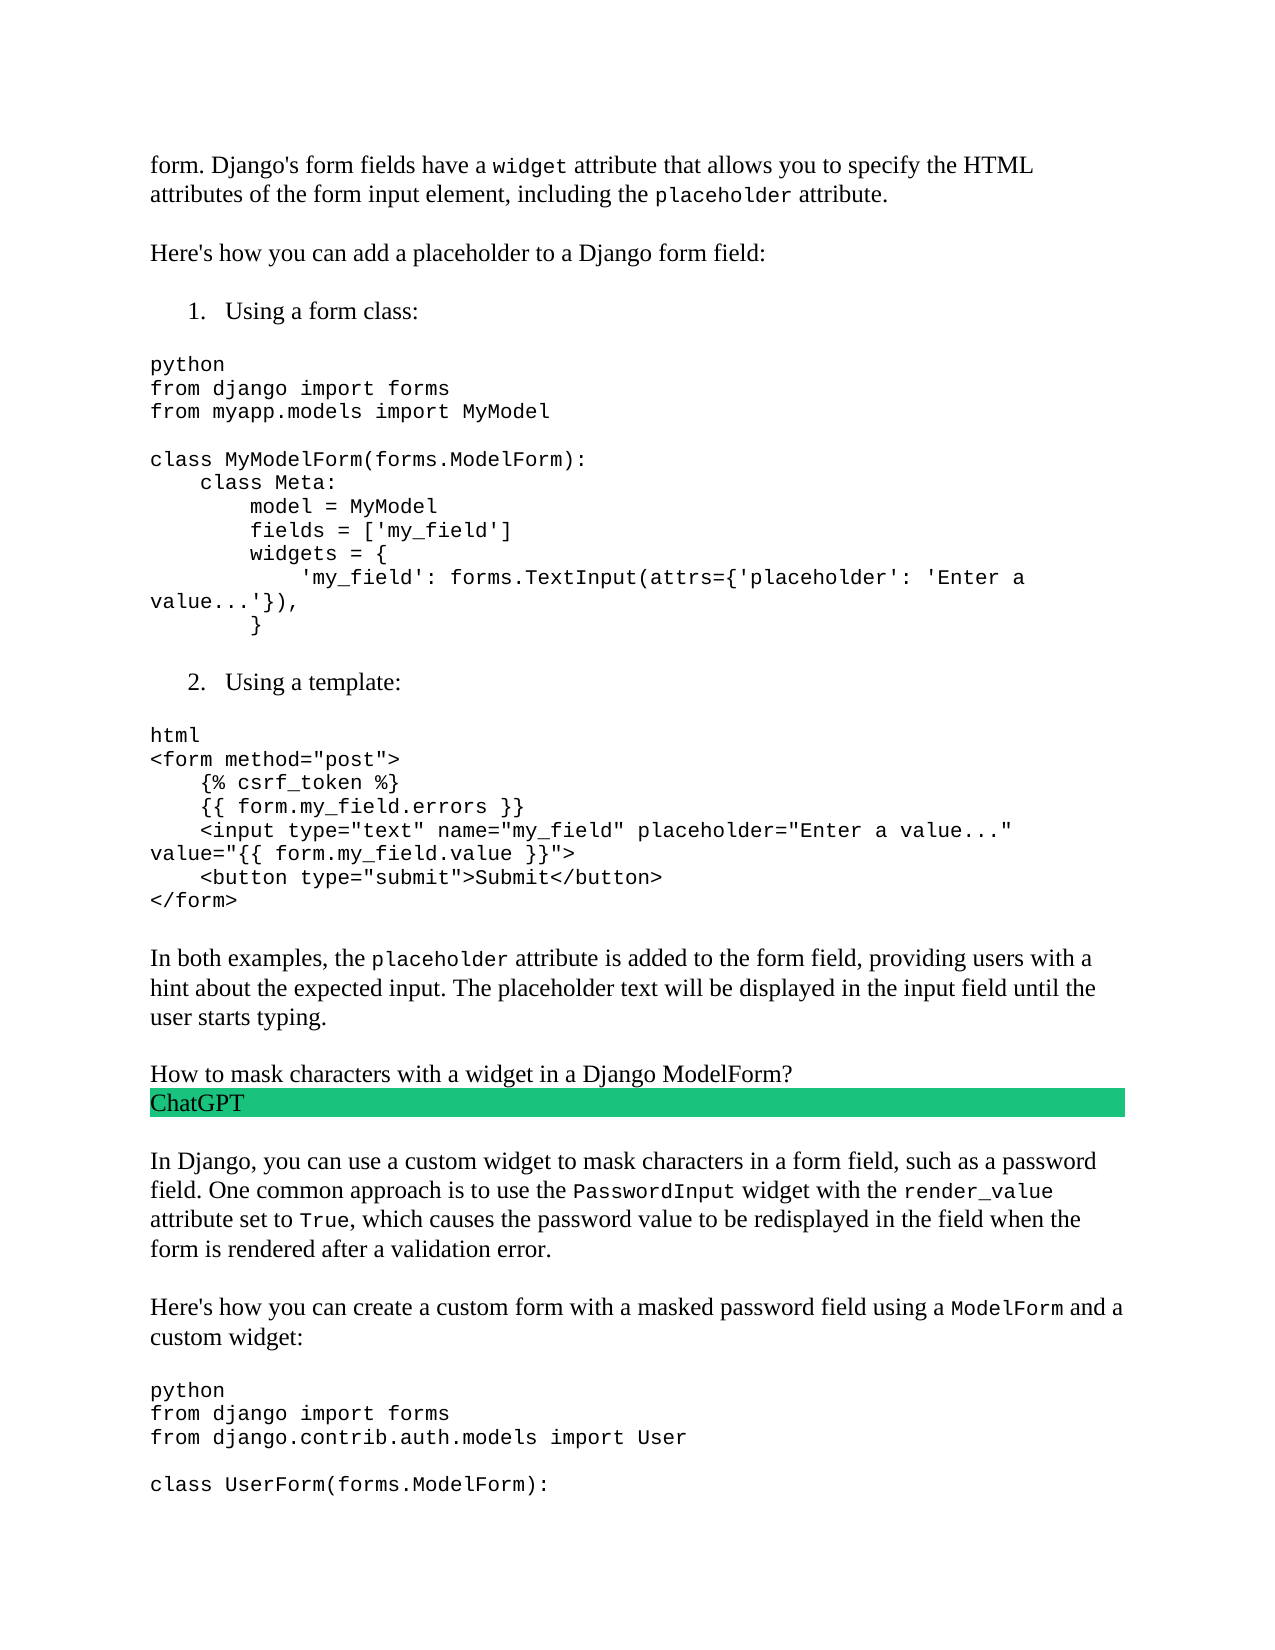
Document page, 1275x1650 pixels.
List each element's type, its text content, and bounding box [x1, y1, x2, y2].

list Using a form class: [187, 296, 1125, 325]
text 'my_field': forms.TextInput(attrs={'placeholder': 'Enter a value...'}), [150, 567, 1125, 614]
text from django import forms [150, 1403, 1125, 1427]
text widgets = { [150, 543, 1125, 567]
text model = MyModel [150, 496, 1125, 520]
text {% csrf_token %} [150, 772, 1125, 796]
list Using a template: [187, 667, 1125, 696]
text Here's how you can add a placeholder to a Django form field: [150, 238, 1125, 267]
text from myapp.models import MyModel [150, 401, 1125, 425]
text html [150, 725, 1125, 749]
text </form> [150, 891, 1125, 914]
text python [150, 354, 1125, 378]
text from django.contrib.auth.models import User [150, 1427, 1125, 1451]
text } [150, 614, 1125, 638]
text <input type="text" name="my_field" placeholder="Enter a value..." value="{{ form.my_field.value }}"> [150, 819, 1125, 867]
text <form method="post"> [150, 749, 1125, 772]
text class UserForm(forms.ModelForm): [150, 1474, 1125, 1498]
text {{ form.my_field.errors }} [150, 796, 1125, 819]
text class Meta: [150, 472, 1125, 496]
text class MyModelForm(forms.ModelForm): [150, 449, 1125, 472]
text ChatGPT [150, 1088, 1125, 1117]
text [150, 150, 1125, 209]
text In Django, you can use a custom widget to mask characters in a form field, such as a password field. One common approach is to use the PasswordInput widget with the render_value attribute set to True, which causes the password value to be redisplayed in the field when the form is rendered after a validation error. [150, 1146, 1125, 1263]
text from django import forms [150, 378, 1125, 401]
text <button type="submit">Submit</button> [150, 867, 1125, 891]
text How to mask characters with a widget in a Django ModelForm? [150, 1059, 1125, 1088]
text In both examples, the placeholder attribute is added to the form field, providing users with a hint about the expected input. The placeholder text will be displayed in the input field until the user starts typing. [150, 943, 1125, 1030]
text Here's how you can create a custom form with a masked password field using a ModelForm and a custom widget: [150, 1292, 1125, 1350]
text python [150, 1379, 1125, 1403]
text fields = ['my_field'] [150, 520, 1125, 543]
